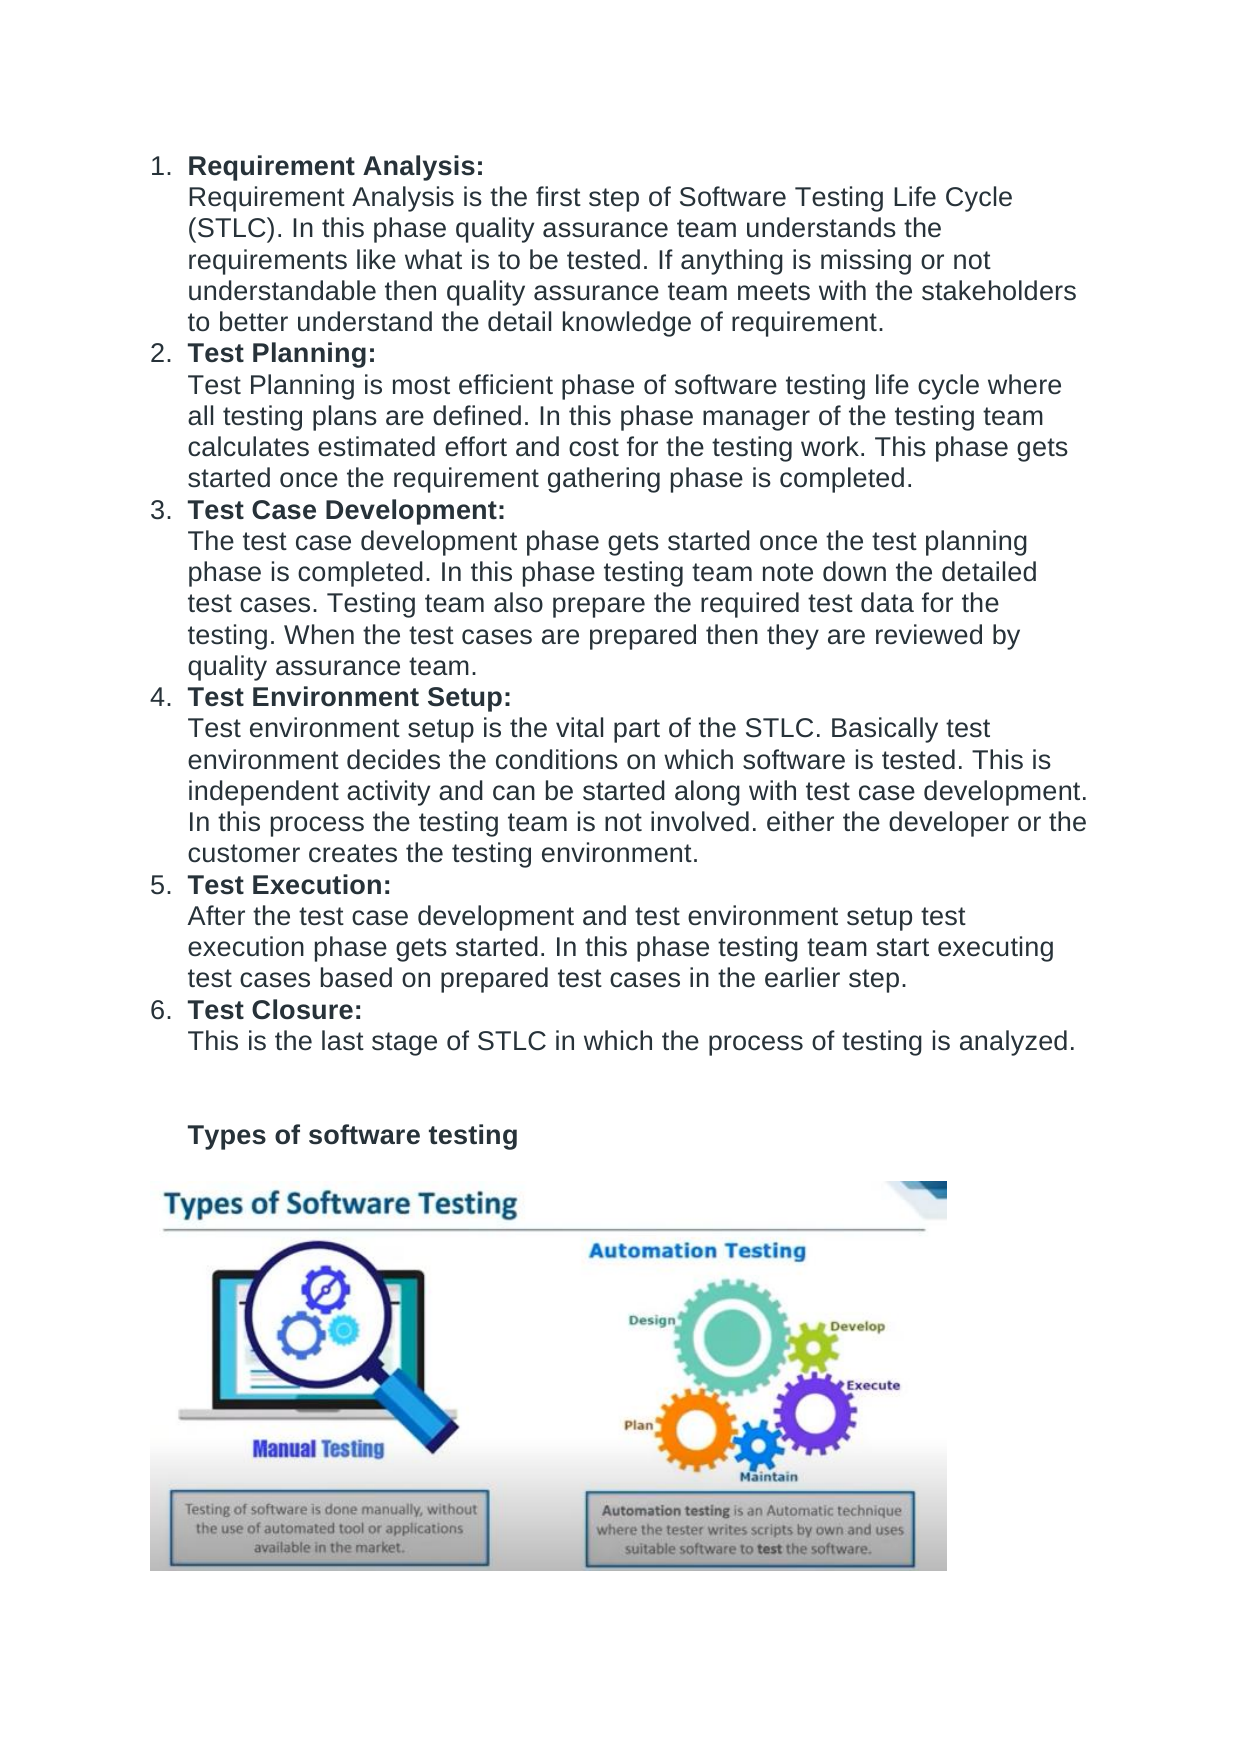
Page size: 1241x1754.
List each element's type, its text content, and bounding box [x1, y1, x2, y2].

list Test Case Development: The test case development phase gets started once the test planning phase is completed. In this phase testing team note down the detailed test cases. Testing team also prepare the required test data for the testing. When the test cases are prepared then they are reviewed by quality assurance team. [150, 494, 1090, 681]
picture [150, 1181, 947, 1571]
list Test Execution: After the test case development and test environment setup test execution phase gets started. In this phase testing team start executing test cases based on prepared test cases in the earlier step. [150, 869, 1090, 994]
text Types of software testing [187, 1119, 1090, 1150]
list Requirement Analysis: Requirement Analysis is the first step of Software Testing Life Cycle (STLC). In this phase quality assurance team understands the requirements like what is to be tested. If anything is missing or not understandable then quality assurance team meets with the stakeholders to better understand the detail knowledge of requirement. [150, 150, 1090, 337]
list Test Planning: Test Planning is most efficient phase of software testing life cycle where all testing plans are defined. In this phase manager of the testing team calculates estimated effort and cost for the testing work. This phase gets started once the requirement gathering phase is completed. [150, 337, 1090, 494]
list Test Closure: This is the last stage of STLC in which the process of testing is analyzed. [150, 994, 1090, 1056]
list Test Environment Setup: Test environment setup is the vital part of the STLC. Basically test environment decides the conditions on which software is tested. This is independent activity and can be started along with test case development. In this process the testing team is not involved. either the developer or the customer creates the testing environment. [150, 681, 1090, 869]
